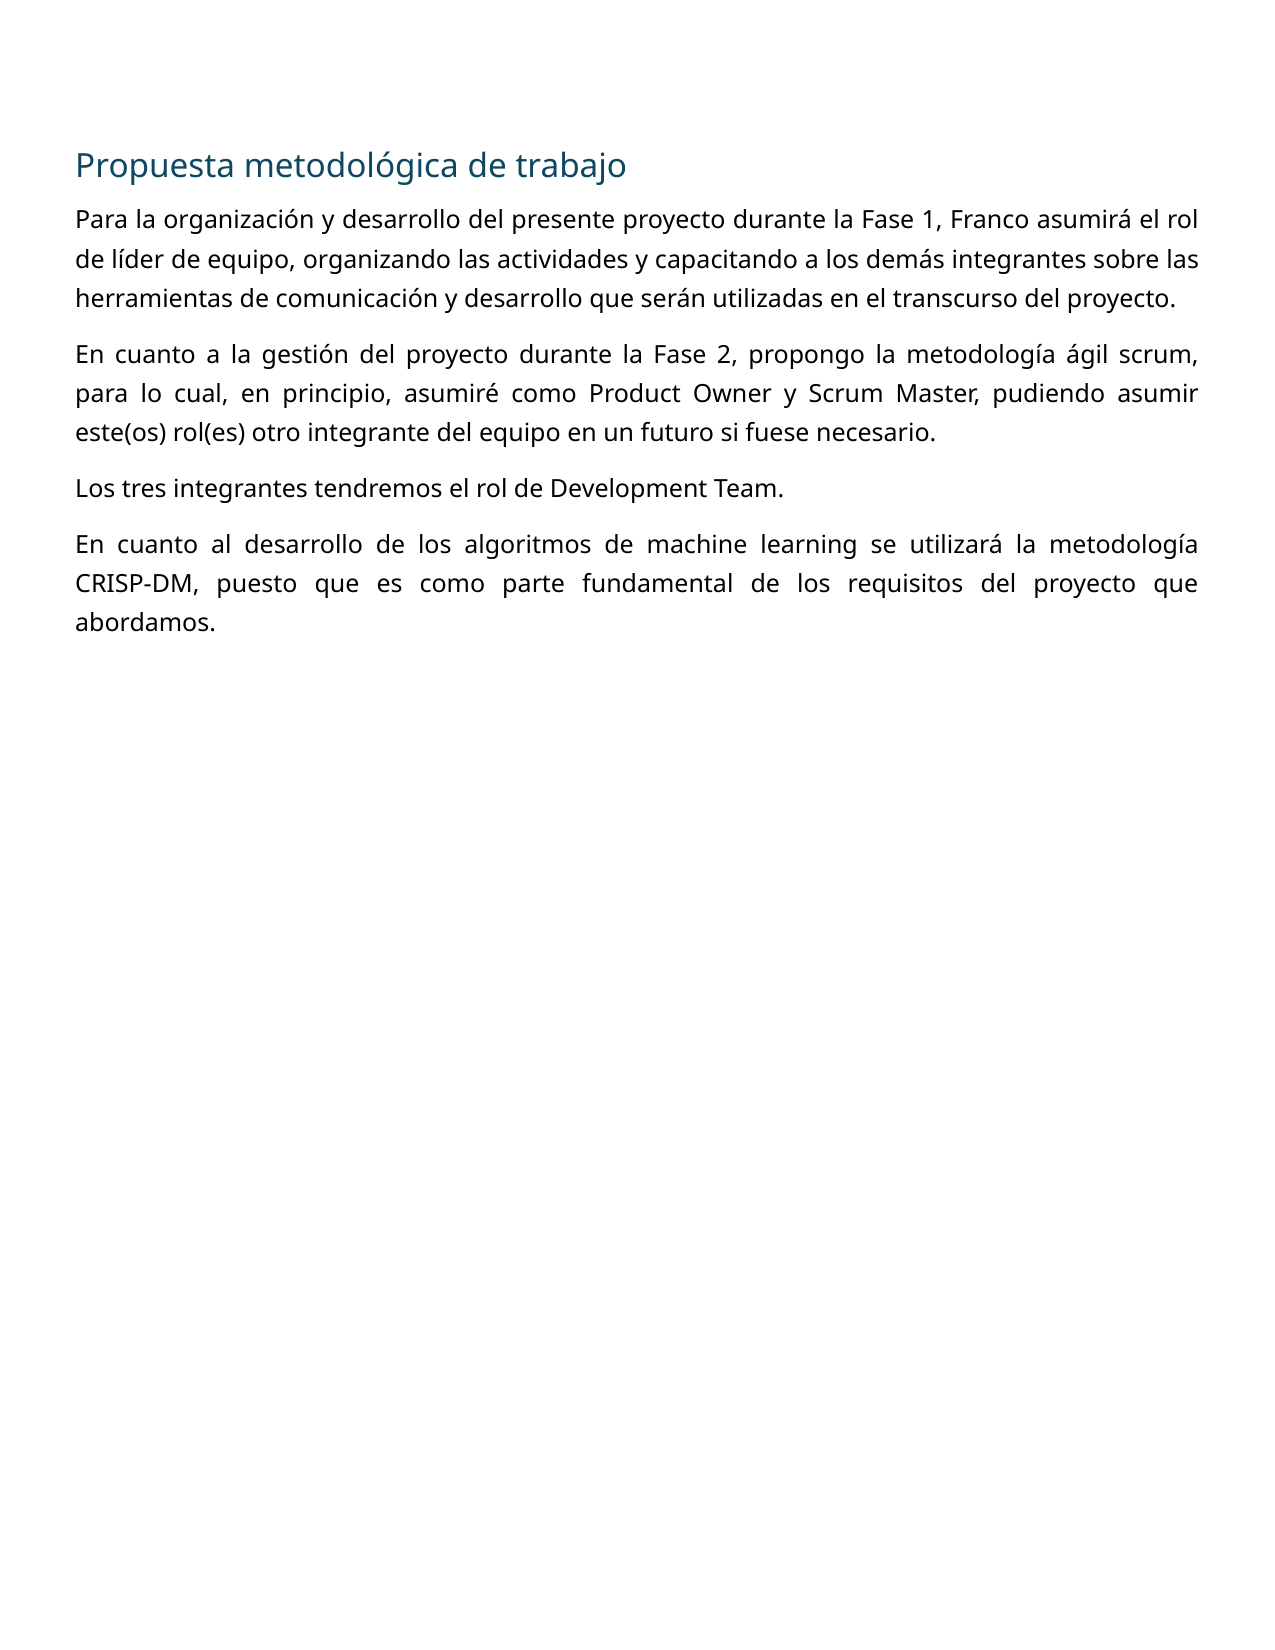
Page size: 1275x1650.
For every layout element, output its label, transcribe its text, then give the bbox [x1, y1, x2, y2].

text En cuanto a la gestión del proyecto durante la Fase 2, propongo la metodología ágil scrum, para lo cual, en principio, asumiré como Product Owner y Scrum Master, pudiendo asumir este(os) rol(es) otro integrante del equipo en un futuro si fuese necesario. [75, 336, 1200, 449]
text Para la organización y desarrollo del presente proyecto durante la Fase 1, Franco asumirá el rol de líder de equipo, organizando las actividades y capacitando a los demás integrantes sobre las herramientas de comunicación y desarrollo que serán utilizadas en el transcurso del proyecto. [75, 202, 1200, 314]
text Los tres integrantes tendremos el rol de Development Team. [75, 470, 1200, 504]
text En cuanto al desarrollo de los algoritmos de machine learning se utilizará la metodología CRISP-DM, puesto que es como parte fundamental de los requisitos del proyecto que abordamos. [75, 526, 1200, 639]
text Propuesta metodológica de trabajo [75, 142, 1200, 187]
